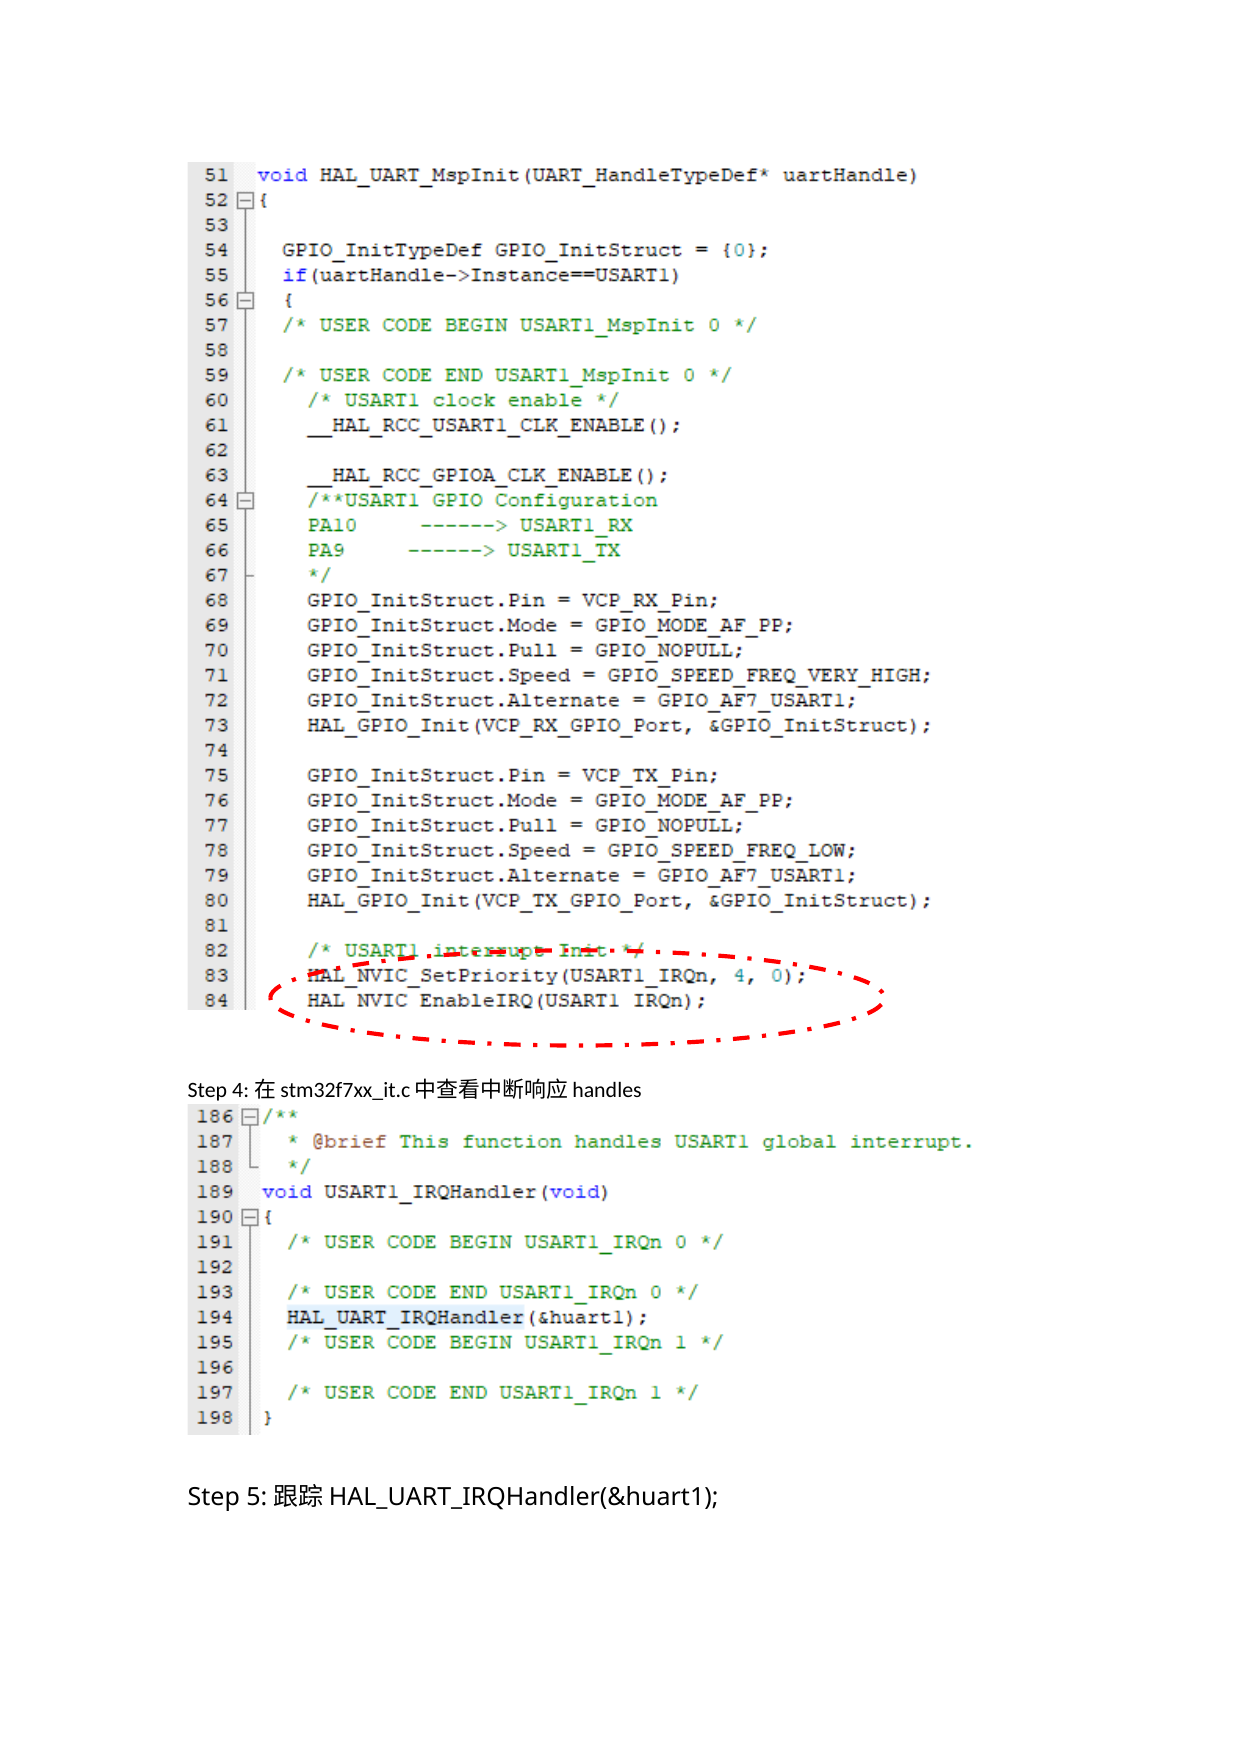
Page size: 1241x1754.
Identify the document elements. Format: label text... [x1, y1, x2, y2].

text Step 4: 在stm32f7xx_it.c中查看中断响应handles [187, 1072, 1053, 1104]
picture [187, 162, 968, 1010]
picture [187, 1104, 997, 1435]
text Step 5: 跟踪HAL_UART_IRQHandler(&huart1); [187, 1462, 1053, 1527]
